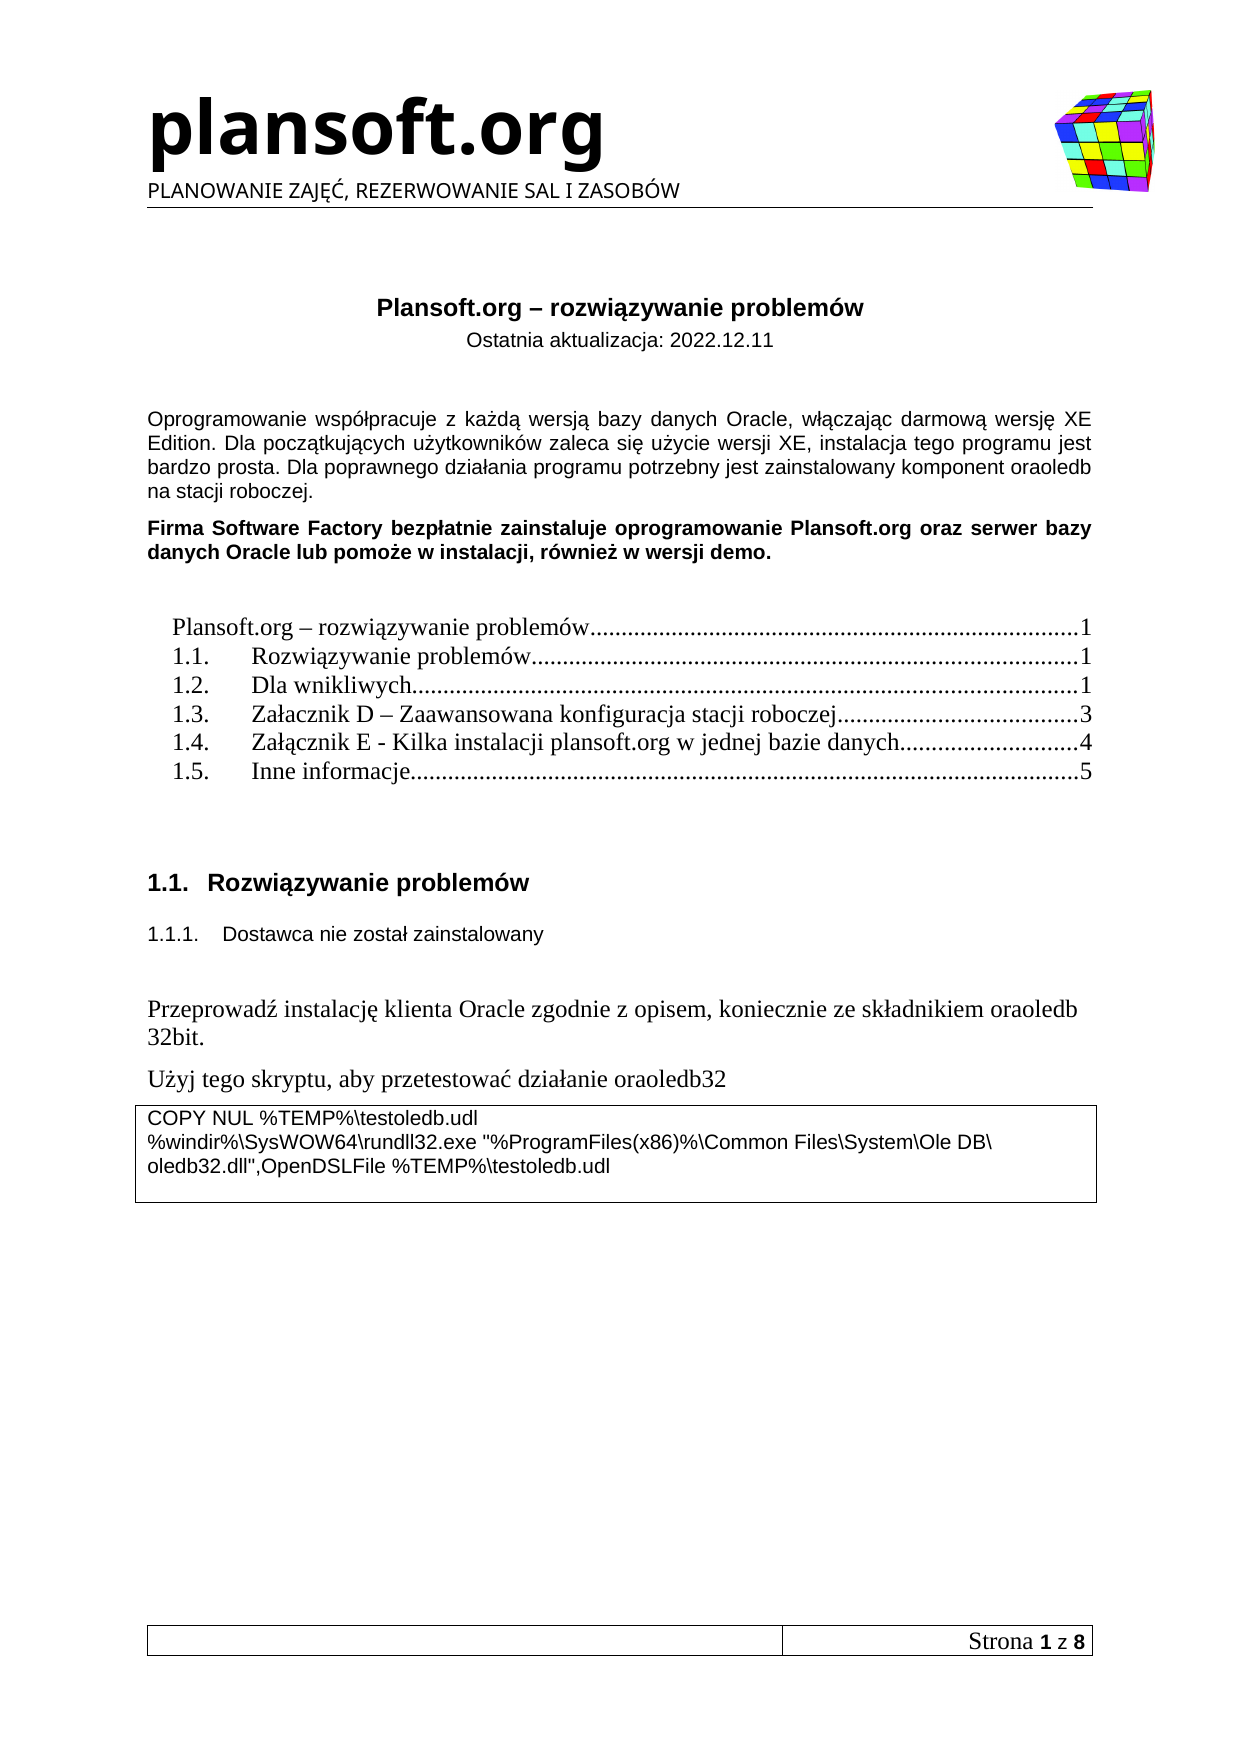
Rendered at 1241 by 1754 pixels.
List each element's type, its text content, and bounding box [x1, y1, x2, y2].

table_header COPY NUL %TEMP%\testoledb.udl %windir%\SysWOW64\rundll32.exe "%ProgramFiles(x86)%\Common Files\System\Ole DB\oledb32.dll",OpenDSLFile %TEMP%\testoledb.udl [136, 1106, 1096, 1202]
text Plansoft.org – rozwiązywanie problemów 1 [172, 612, 1093, 641]
text 1.1. Rozwiązywanie problemów 1 [172, 641, 1093, 670]
text 1.3. Załacznik D – Zaawansowana konfiguracja stacji roboczej 3 [172, 699, 1093, 727]
subtitle Dostawca nie został zainstalowany [147, 922, 1093, 946]
text Oprogramowanie współpracuje z każdą wersją bazy danych Oracle, włączając darmową wersję XE Edition. Dla początkujących użytkowników zaleca się użycie wersji XE, instalacja tego programu jest bardzo prosta. Dla poprawnego działania programu potrzebny jest zainstalowany komponent oraoledb na stacji roboczej. [147, 407, 1093, 503]
text Firma Software Factory bezpłatnie zainstaluje oprogramowanie Plansoft.org oraz serwer bazy danych Oracle lub pomoże w instalacji, również w wersji demo. [147, 516, 1093, 563]
text 1.5. Inne informacje 5 [172, 756, 1093, 785]
subtitle Rozwiązywanie problemów [147, 868, 1093, 897]
text 1.2. Dla wnikliwych 1 [172, 670, 1093, 699]
picture [1054, 90, 1155, 192]
text Ostatnia aktualizacja: 2022.12.11 [147, 328, 1093, 352]
text Przeprowadź instalację klienta Oracle zgodnie z opisem, koniecznie ze składnikiem oraoledb 32bit. [147, 994, 1093, 1051]
text 1.4. Załącznik E - Kilka instalacji plansoft.org w jednej bazie danych 4 [172, 727, 1093, 756]
subtitle Plansoft.org – rozwiązywanie problemów [147, 293, 1093, 321]
text Użyj tego skryptu, aby przetestować działanie oraoledb32 [147, 1064, 1093, 1092]
